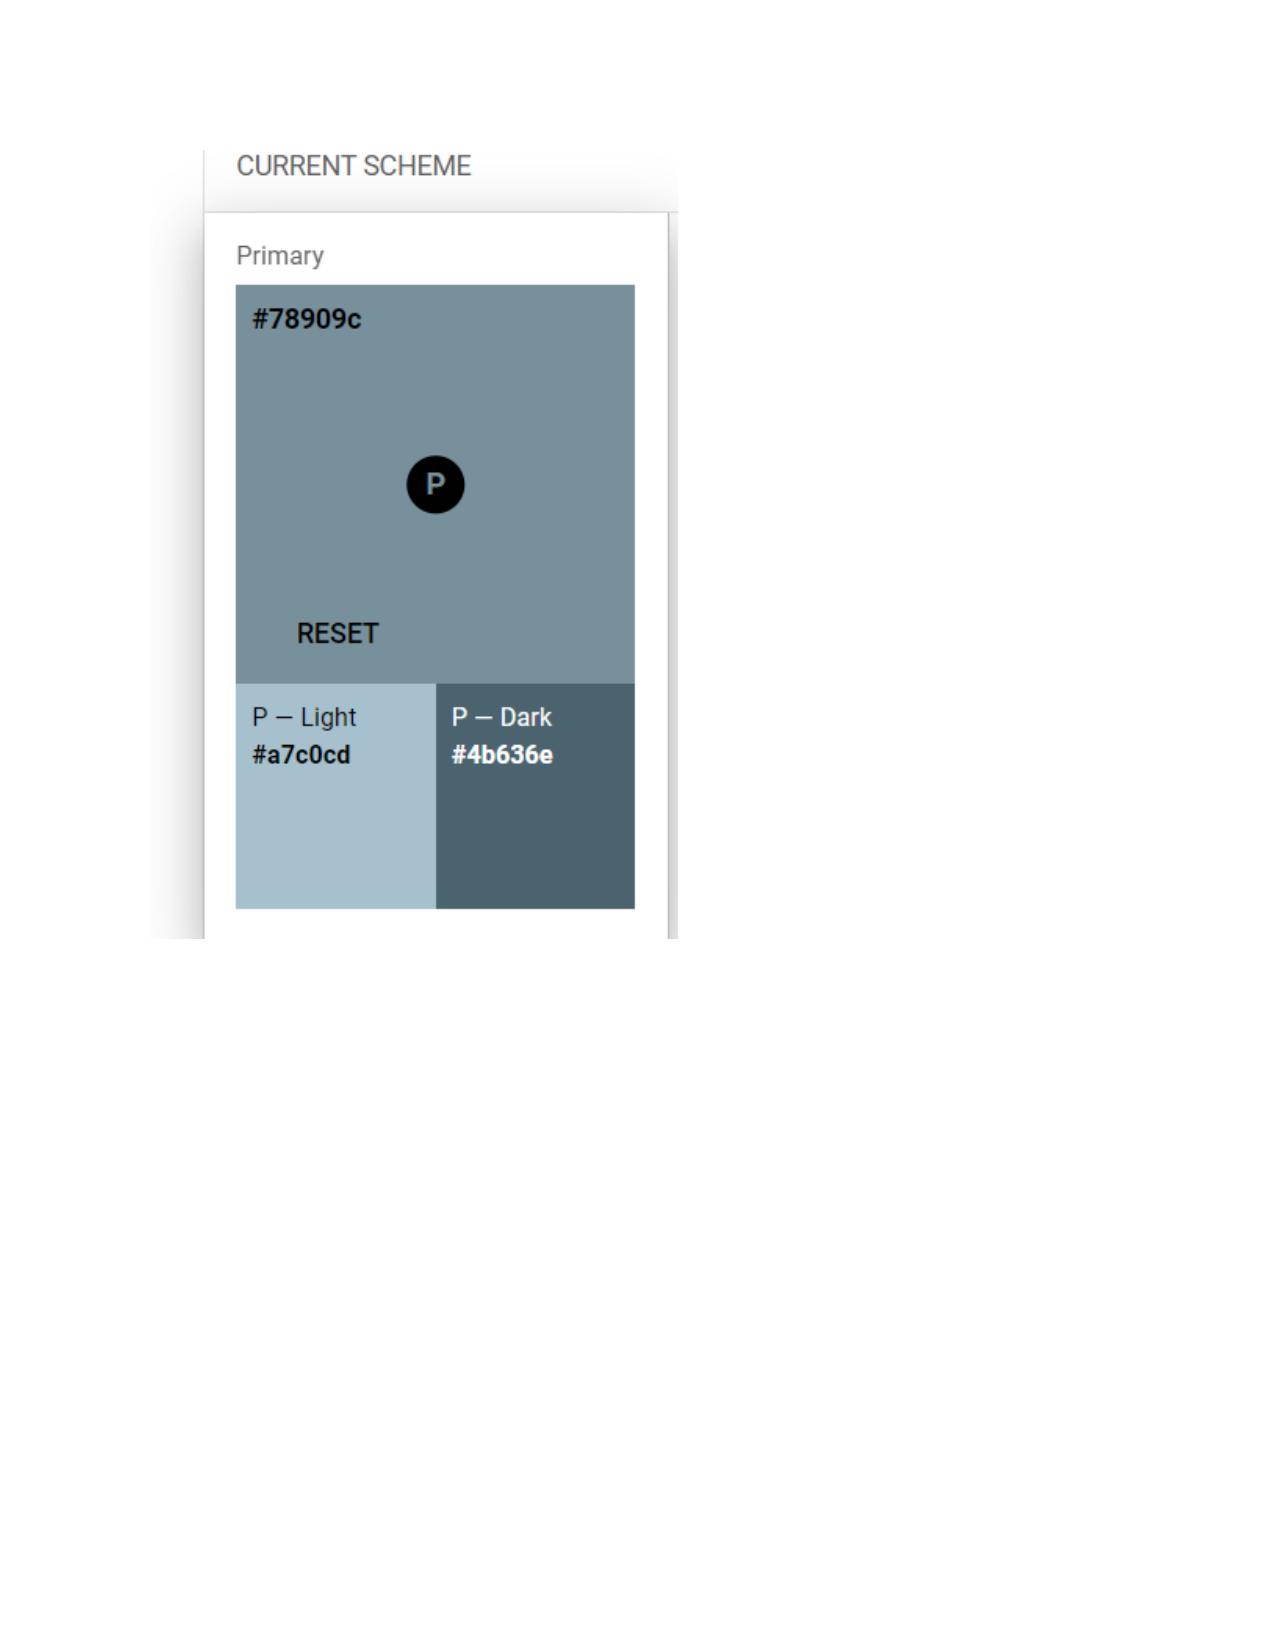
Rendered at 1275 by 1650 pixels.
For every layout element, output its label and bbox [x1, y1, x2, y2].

picture [150, 150, 679, 939]
